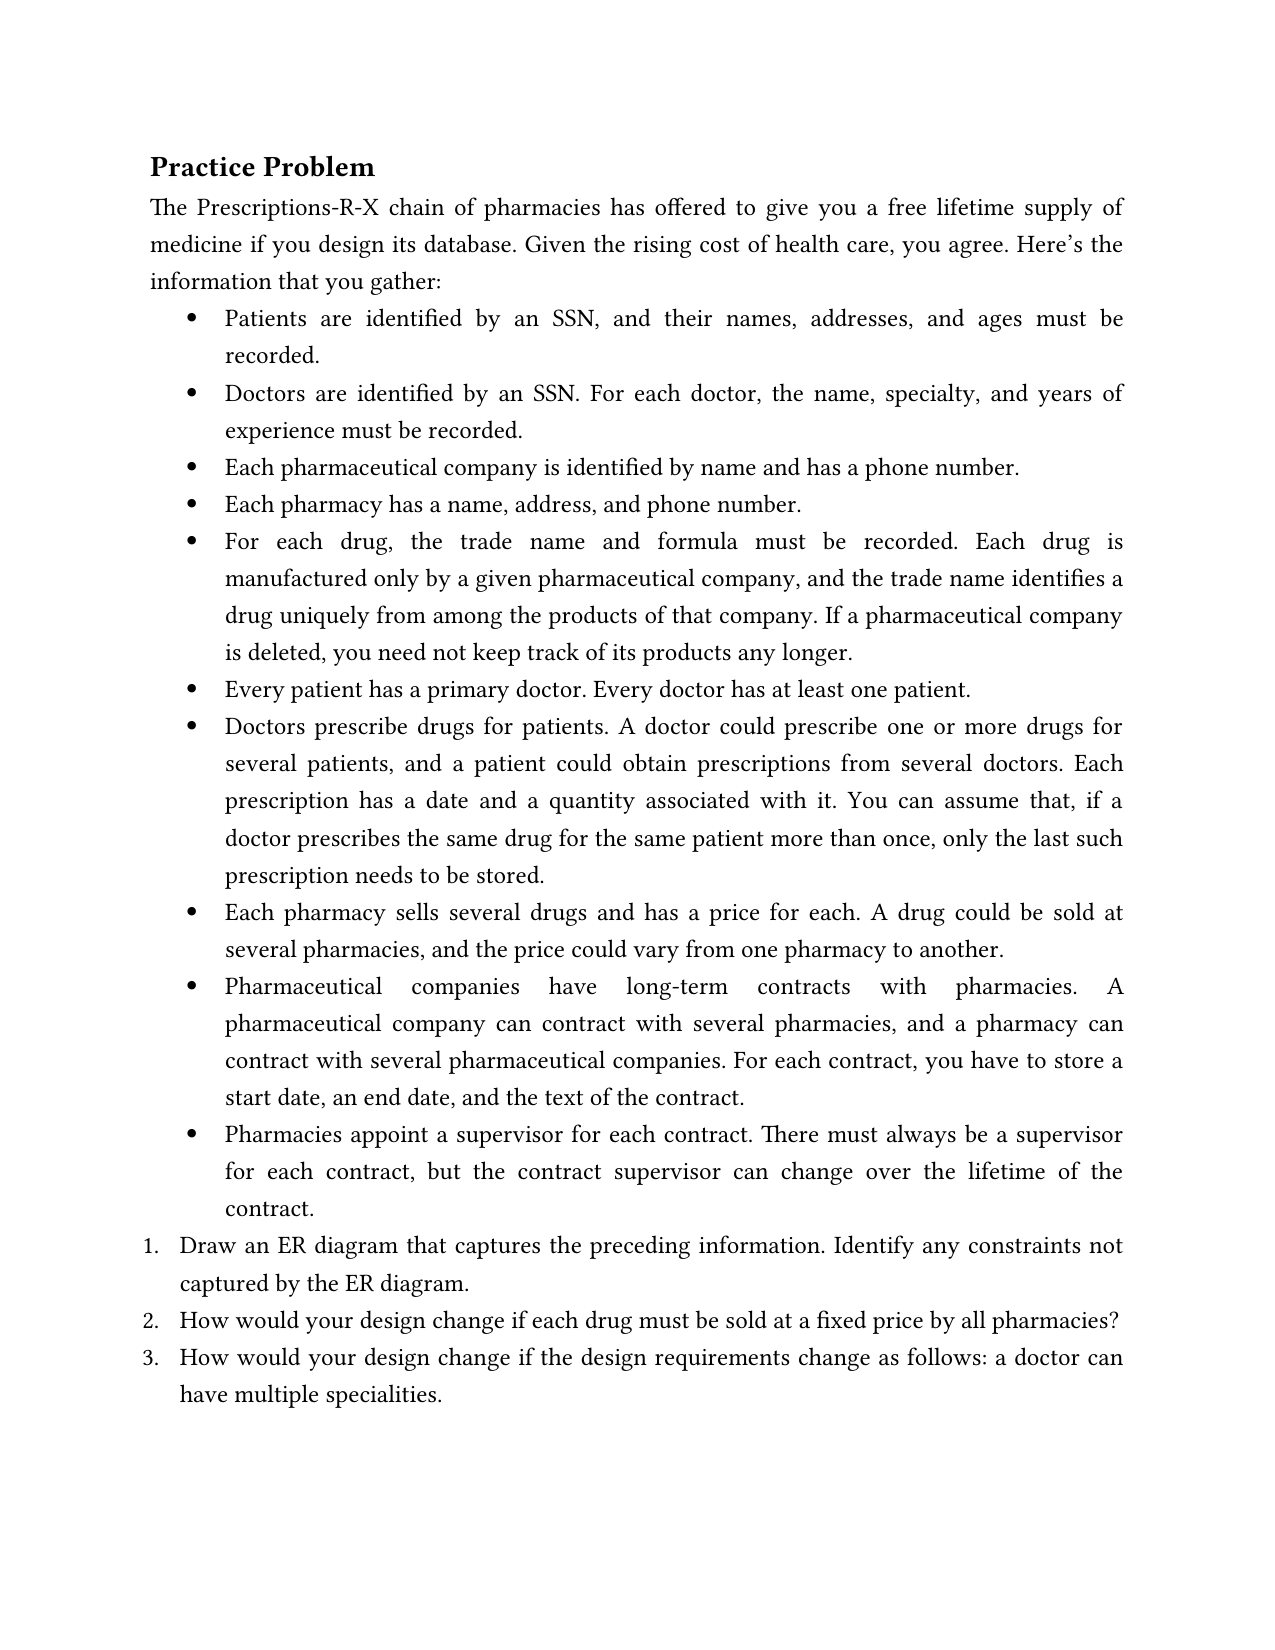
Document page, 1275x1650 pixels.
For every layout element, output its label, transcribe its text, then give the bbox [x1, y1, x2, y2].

list Each pharmaceutical company is identified by name and has a phone number. [187, 453, 1125, 481]
list Draw an ER diagram that captures the preceding information. Identify any constraints not captured by the ER diagram. [142, 1231, 1125, 1297]
list Every patient has a primary doctor. Every doctor has at least one patient. [187, 675, 1125, 704]
list How would your design change if the design requirements change as follows: a doctor can have multiple specialities. [142, 1343, 1125, 1408]
list Pharmacies appoint a supervisor for each contract. There must always be a supervisor for each contract, but the contract supervisor can change over the lifetime of the contract. [187, 1120, 1125, 1223]
list Patients are identified by an SSN, and their names, addresses, and ages must be recorded. [187, 304, 1125, 370]
list Doctors are identified by an SSN. For each doctor, the name, specialty, and years of experience must be recorded. [187, 378, 1125, 444]
list For each drug, the trade name and formula must be recorded. Each drug is manufactured only by a given pharmaceutical company, and the trade name identifies a drug uniquely from among the products of that company. If a pharmaceutical company is deleted, you need not keep track of its products any longer. [187, 527, 1125, 667]
list How would your design change if each drug must be sold at a fixed price by all pharmacies? [142, 1306, 1125, 1334]
text Practice Problem [150, 150, 1125, 183]
list Each pharmacy sells several drugs and has a price for each. A drug could be sold at several pharmacies, and the price could vary from one pharmacy to another. [187, 898, 1125, 963]
list Pharmaceutical companies have long-term contracts with pharmacies. A pharmaceutical company can contract with several pharmacies, and a pharmacy can contract with several pharmaceutical companies. For each contract, you have to store a start date, an end date, and the text of the contract. [187, 972, 1125, 1112]
list Each pharmacy has a name, address, and phone number. [187, 490, 1125, 518]
text The Prescriptions-R-X chain of pharmacies has offered to give you a free lifetime supply of medicine if you design its database. Given the rising cost of health care, you agree. Here’s the information that you gather: [150, 193, 1125, 296]
list Doctors prescribe drugs for patients. A doctor could prescribe one or more drugs for several patients, and a patient could obtain prescriptions from several doctors. Each prescription has a date and a quantity associated with it. You can assume that, if a doctor prescribes the same drug for the same patient more than once, only the last such prescription needs to be stored. [187, 712, 1125, 889]
